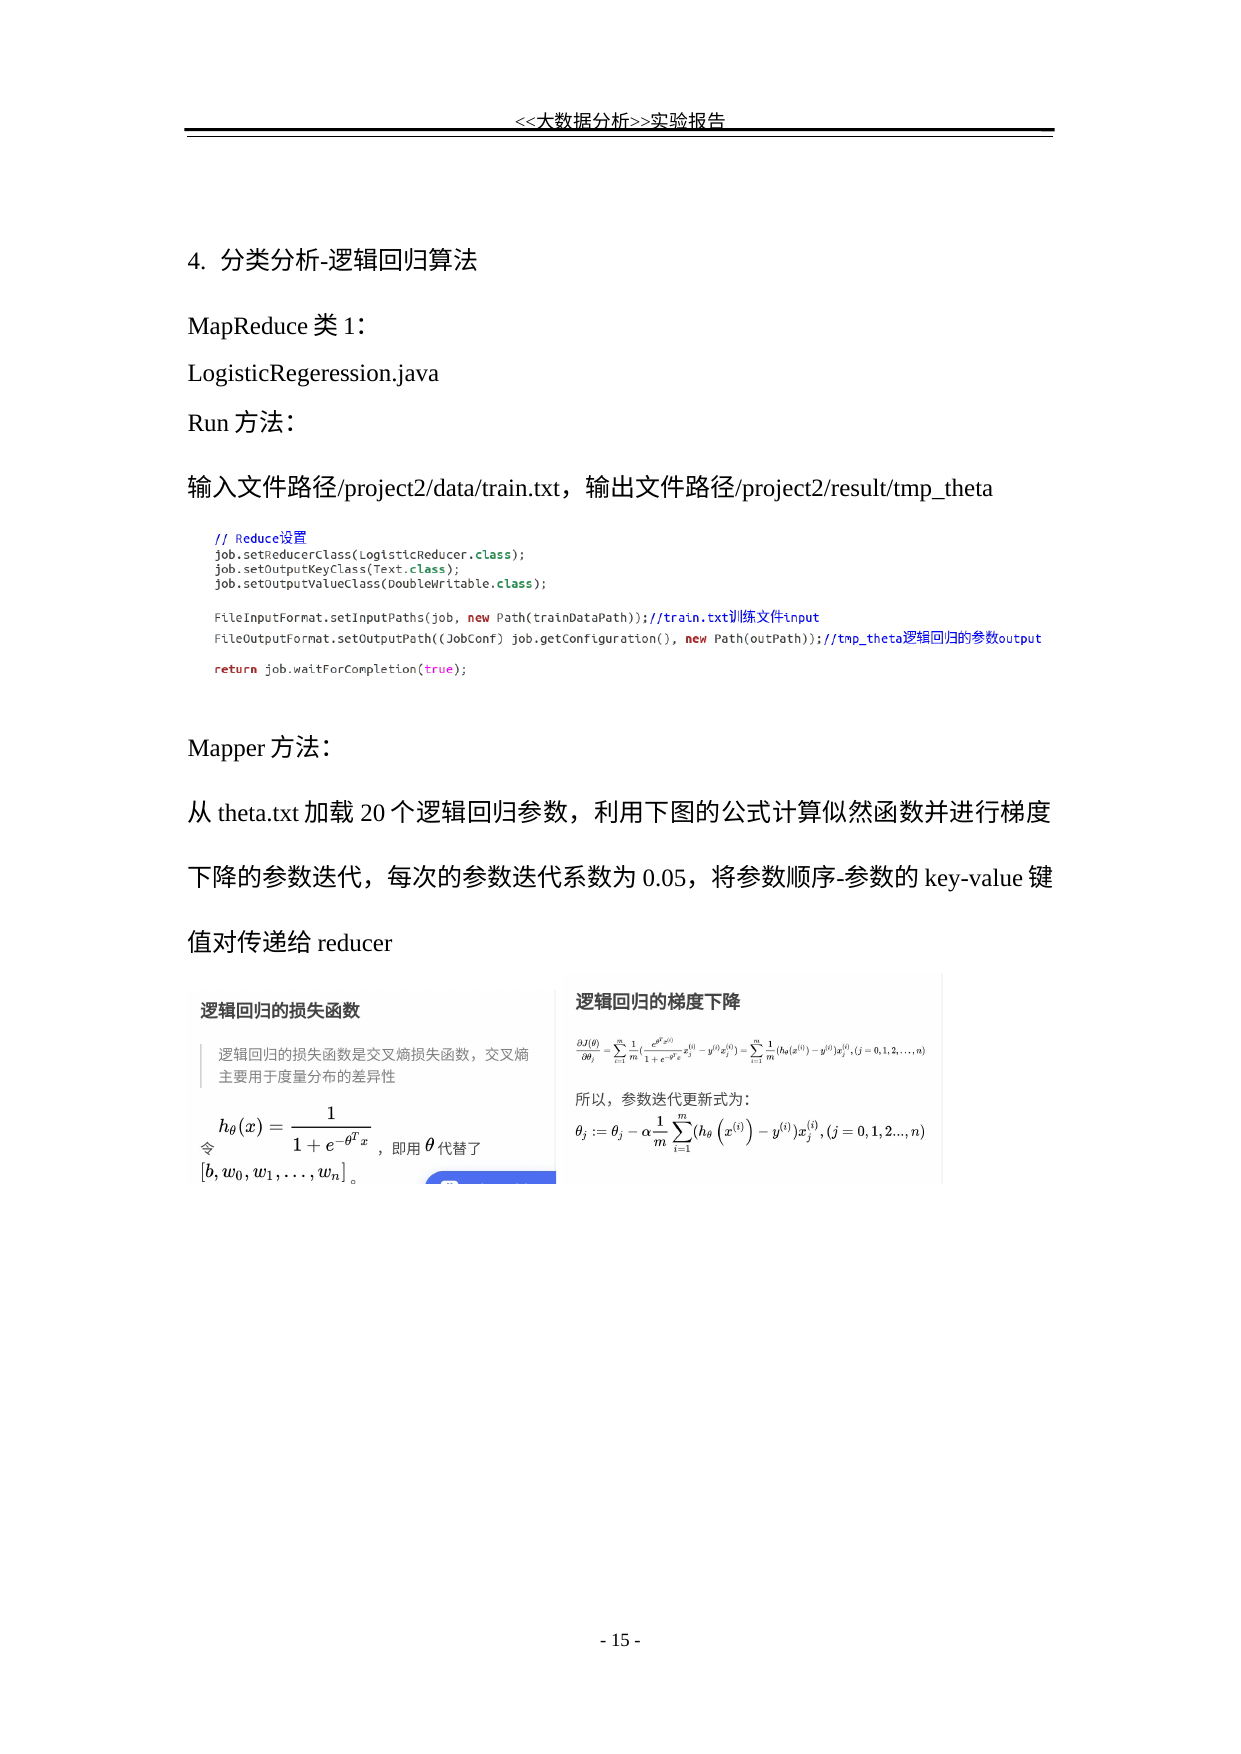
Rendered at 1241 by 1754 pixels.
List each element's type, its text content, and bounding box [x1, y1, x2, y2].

picture [187, 518, 1053, 689]
list 分类分析-逻辑回归算法 [187, 226, 1053, 291]
list Mapper方法： [187, 713, 1053, 778]
picture [187, 990, 557, 1184]
list 输入文件路径/project2/data/train.txt，输出文件路径/project2/result/tmp_theta [187, 453, 1053, 518]
list Run方法： [187, 388, 1053, 453]
picture [562, 973, 944, 1184]
list 从theta.txt加载20个逻辑回归参数，利用下图的公式计算似然函数并进行梯度下降的参数迭代，每次的参数迭代系数为0.05，将参数顺序-参数的key-value键值对传递给reducer [187, 778, 1053, 973]
list LogisticRegeression.java [187, 356, 1053, 388]
list MapReduce类1： [187, 291, 1053, 356]
